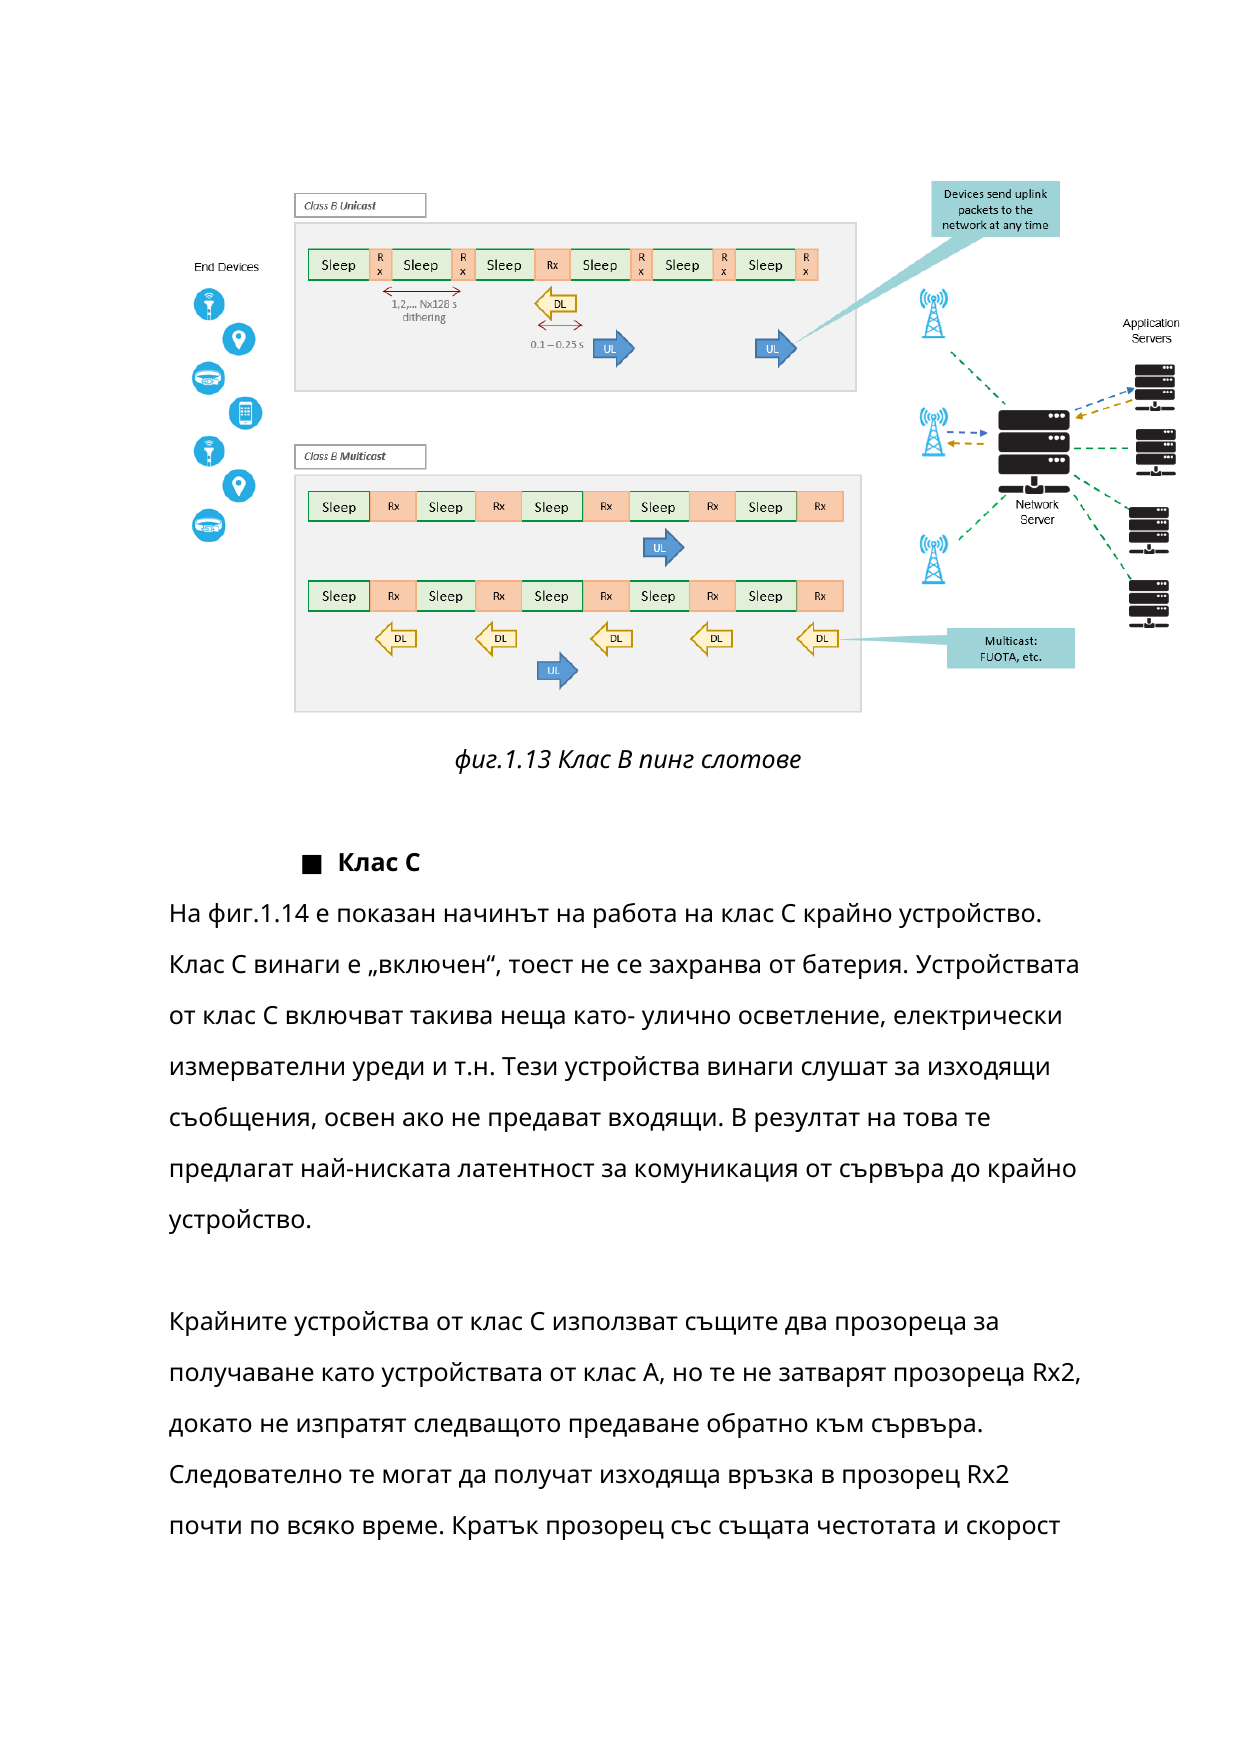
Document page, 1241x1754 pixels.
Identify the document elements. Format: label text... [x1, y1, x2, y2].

text На фиг.1.14 е показан начинът на работа на клас С крайно устройство. Клас C винаги е „включен“, тоест не се захранва от батерия. Устройствата от клас C включват такива неща като- улично осветление, електрически измервателни уреди и т.н. Тези устройства винаги слушат за изходящи съобщения, освен ако не предават входящи. В резултат на това те предлагат най-ниската латентност за комуникация от сървъра до крайно устройство. [169, 895, 1090, 1236]
list Клас С [300, 844, 1090, 878]
picture [168, 150, 1195, 729]
text фиг.1.13 Клас В пинг слотове [169, 742, 1090, 776]
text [169, 1303, 1090, 1542]
